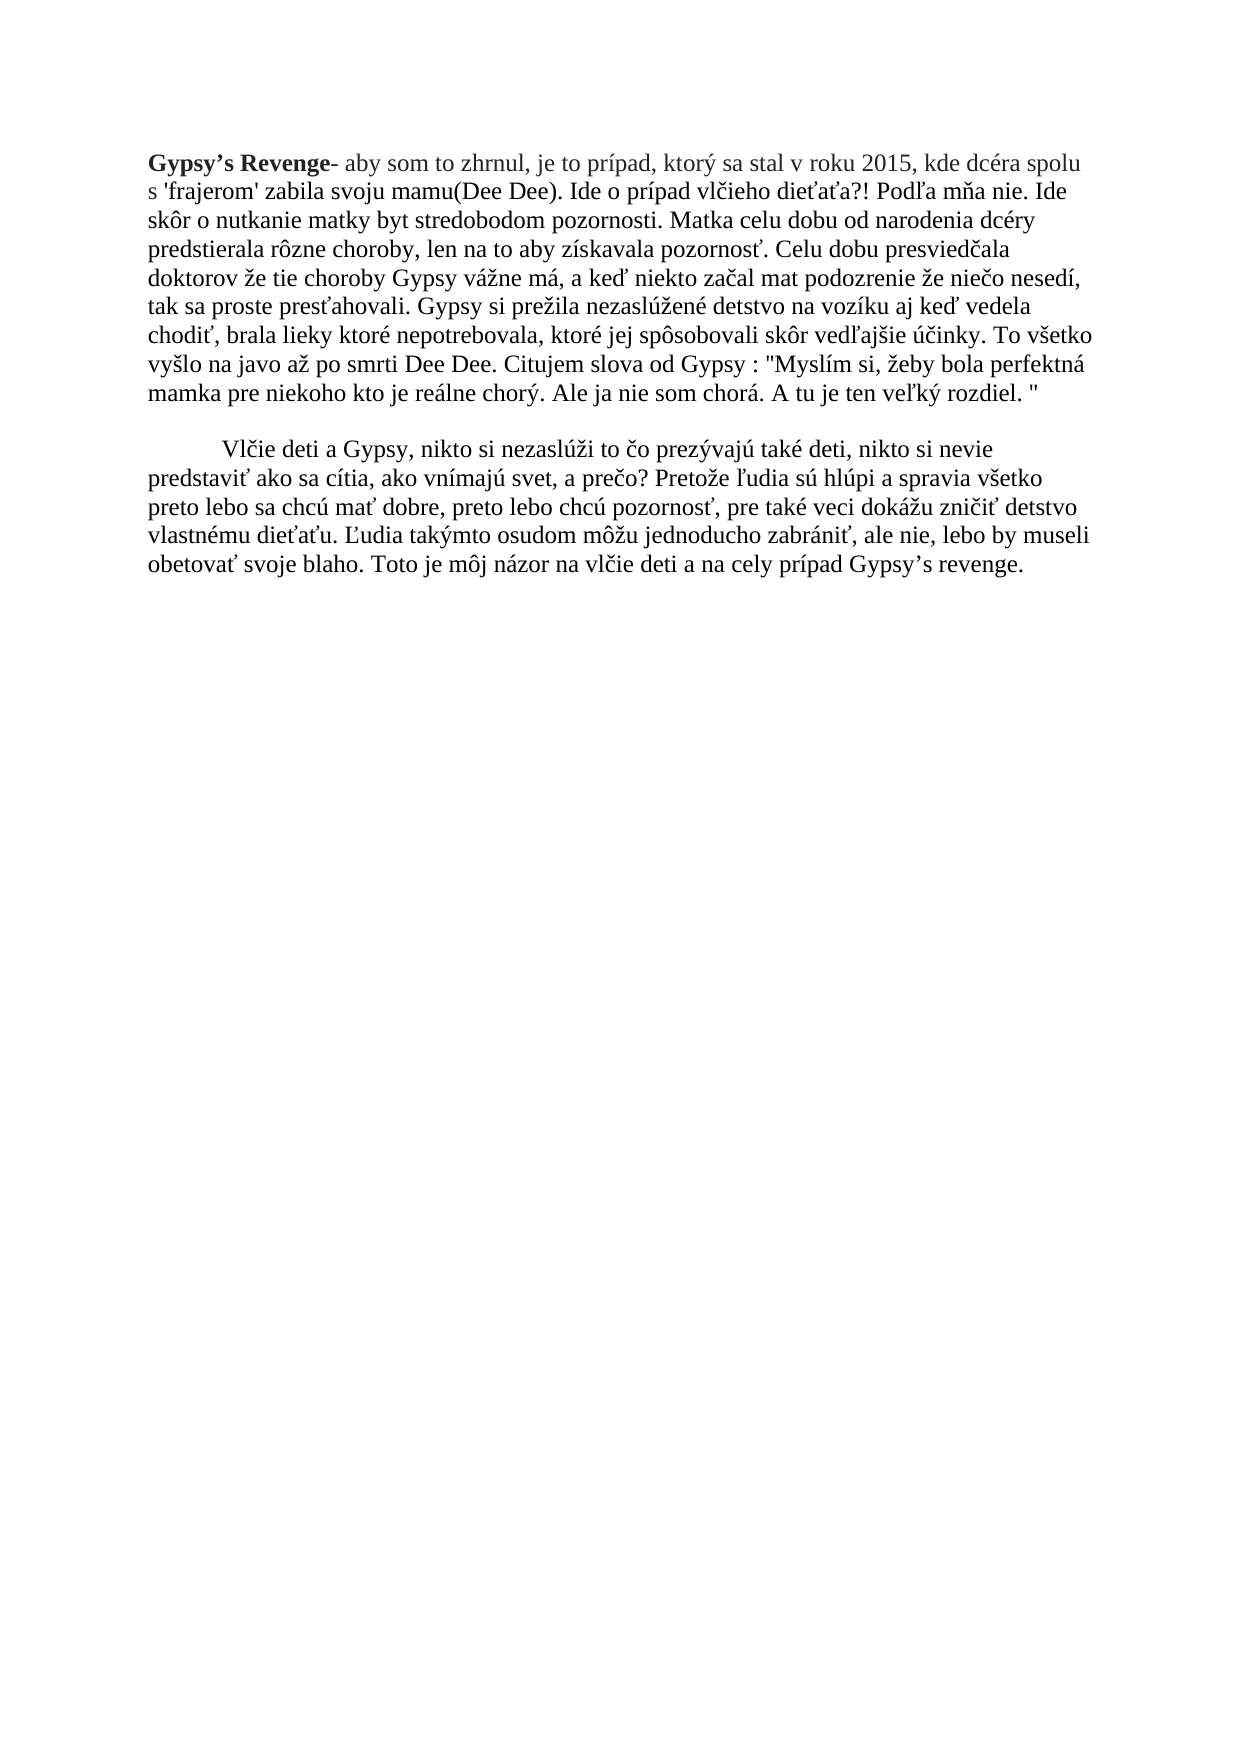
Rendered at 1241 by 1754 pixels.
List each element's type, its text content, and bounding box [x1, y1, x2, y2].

text Gypsy’s Revenge- aby som to zhrnul, je to prípad, ktorý sa stal v roku 2015, kde dcéra spolu s 'frajerom' zabila svoju mamu(Dee Dee). Ide o prípad vlčieho dieťaťa?! Podľa mňa nie. Ide skôr o nutkanie matky byt stredobodom pozornosti. Matka celu dobu od narodenia dcéry predstierala rôzne choroby, len na to aby získavala pozornosť. Celu dobu presviedčala doktorov že tie choroby Gypsy vážne má, a keď niekto začal mat podozrenie že niečo nesedí, tak sa proste presťahovali. Gypsy si prežila nezaslúžené detstvo na vozíku aj keď vedela chodiť, brala lieky ktoré nepotrebovala, ktoré jej spôsobovali skôr vedľajšie účinky. To všetko vyšlo na javo až po smrti Dee Dee. Citujem slova od Gypsy : ''Myslím si, žeby bola perfektná mamka pre niekoho kto je reálne chorý. Ale ja nie som chorá. A tu je ten veľký rozdiel. '' [148, 148, 1093, 406]
text Vlčie deti a Gypsy, nikto si nezaslúži to čo prezývajú také deti, nikto si nevie predstaviť ako sa cítia, ako vnímajú svet, a prečo? Pretože ľudia sú hlúpi a spravia všetko preto lebo sa chcú mať dobre, preto lebo chcú pozornosť, pre také veci dokážu zničiť detstvo vlastnému dieťaťu. Ľudia takýmto osudom môžu jednoducho zabrániť, ale nie, lebo by museli obetovať svoje blaho. Toto je môj názor na vlčie deti a na cely prípad Gypsy’s revenge. [148, 434, 1093, 578]
